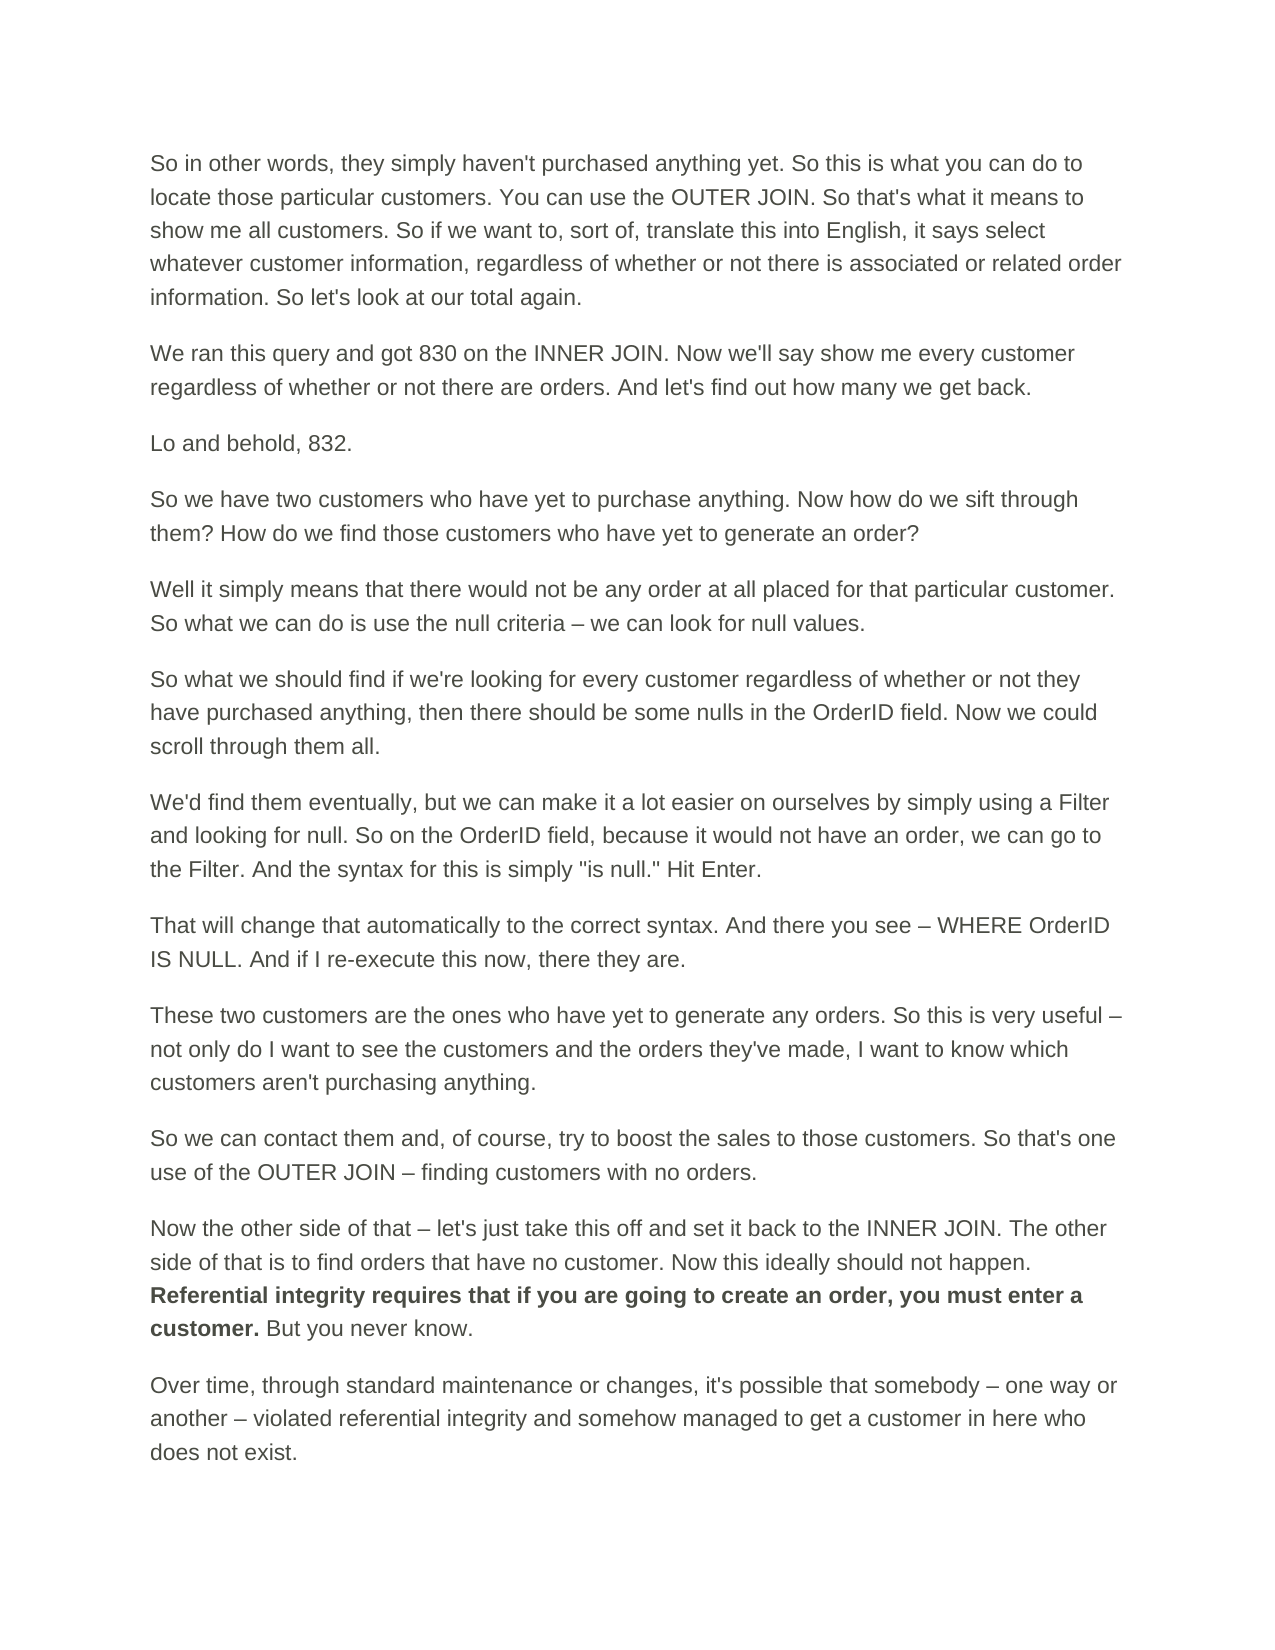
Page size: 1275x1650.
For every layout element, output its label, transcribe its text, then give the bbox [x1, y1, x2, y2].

text We ran this query and got 830 on the INNER JOIN. Now we'll say show me every customer regardless of whether or not there are orders. And let's find out how many we get back. [150, 340, 1125, 400]
text So we have two customers who have yet to purchase anything. Now how do we sift through them? How do we find those customers who have yet to generate an order? [150, 486, 1125, 546]
text These two customers are the ones who have yet to generate any orders. So this is very useful – not only do I want to see the customers and the orders they've made, I want to know which customers aren't purchasing anything. [150, 1002, 1125, 1095]
text Lo and behold, 832. [150, 430, 1125, 456]
text We'd find them eventually, but we can make it a lot easier on ourselves by simply using a Filter and looking for null. So on the OrderID field, because it would not have an order, we can go to the Filter. And the syntax for this is simply "is null." Hit Enter. [150, 789, 1125, 882]
text So in other words, they simply haven't purchased anything yet. So this is what you can do to locate those particular customers. You can use the OUTER JOIN. So that's what it means to show me all customers. So if we want to, sort of, translate this into English, it says select whatever customer information, regardless of whether or not there is associated or related order information. So let's look at our total again. [150, 150, 1125, 310]
text So what we should find if we're looking for every customer regardless of whether or not they have purchased anything, then there should be some nulls in the OrderID field. Now we could scroll through them all. [150, 666, 1125, 759]
text That will change that automatically to the correct syntax. And there you see – WHERE OrderID IS NULL. And if I re-execute this now, there they are. [150, 912, 1125, 972]
text Over time, through standard maintenance or changes, it's possible that somebody – one way or another – violated referential integrity and somehow managed to get a customer in here who does not exist. [150, 1372, 1125, 1465]
text Well it simply means that there would not be any order at all placed for that particular customer. So what we can do is use the null criteria – we can look for null values. [150, 576, 1125, 636]
text So we can contact them and, of course, try to boost the sales to those customers. So that's one use of the OUTER JOIN – finding customers with no orders. [150, 1125, 1125, 1185]
text Now the other side of that – let's just take this off and set it back to the INNER JOIN. The other side of that is to find orders that have no customer. Now this ideally should not happen. Referential integrity requires that if you are going to create an order, you must enter a customer. But you never know. [150, 1215, 1125, 1342]
